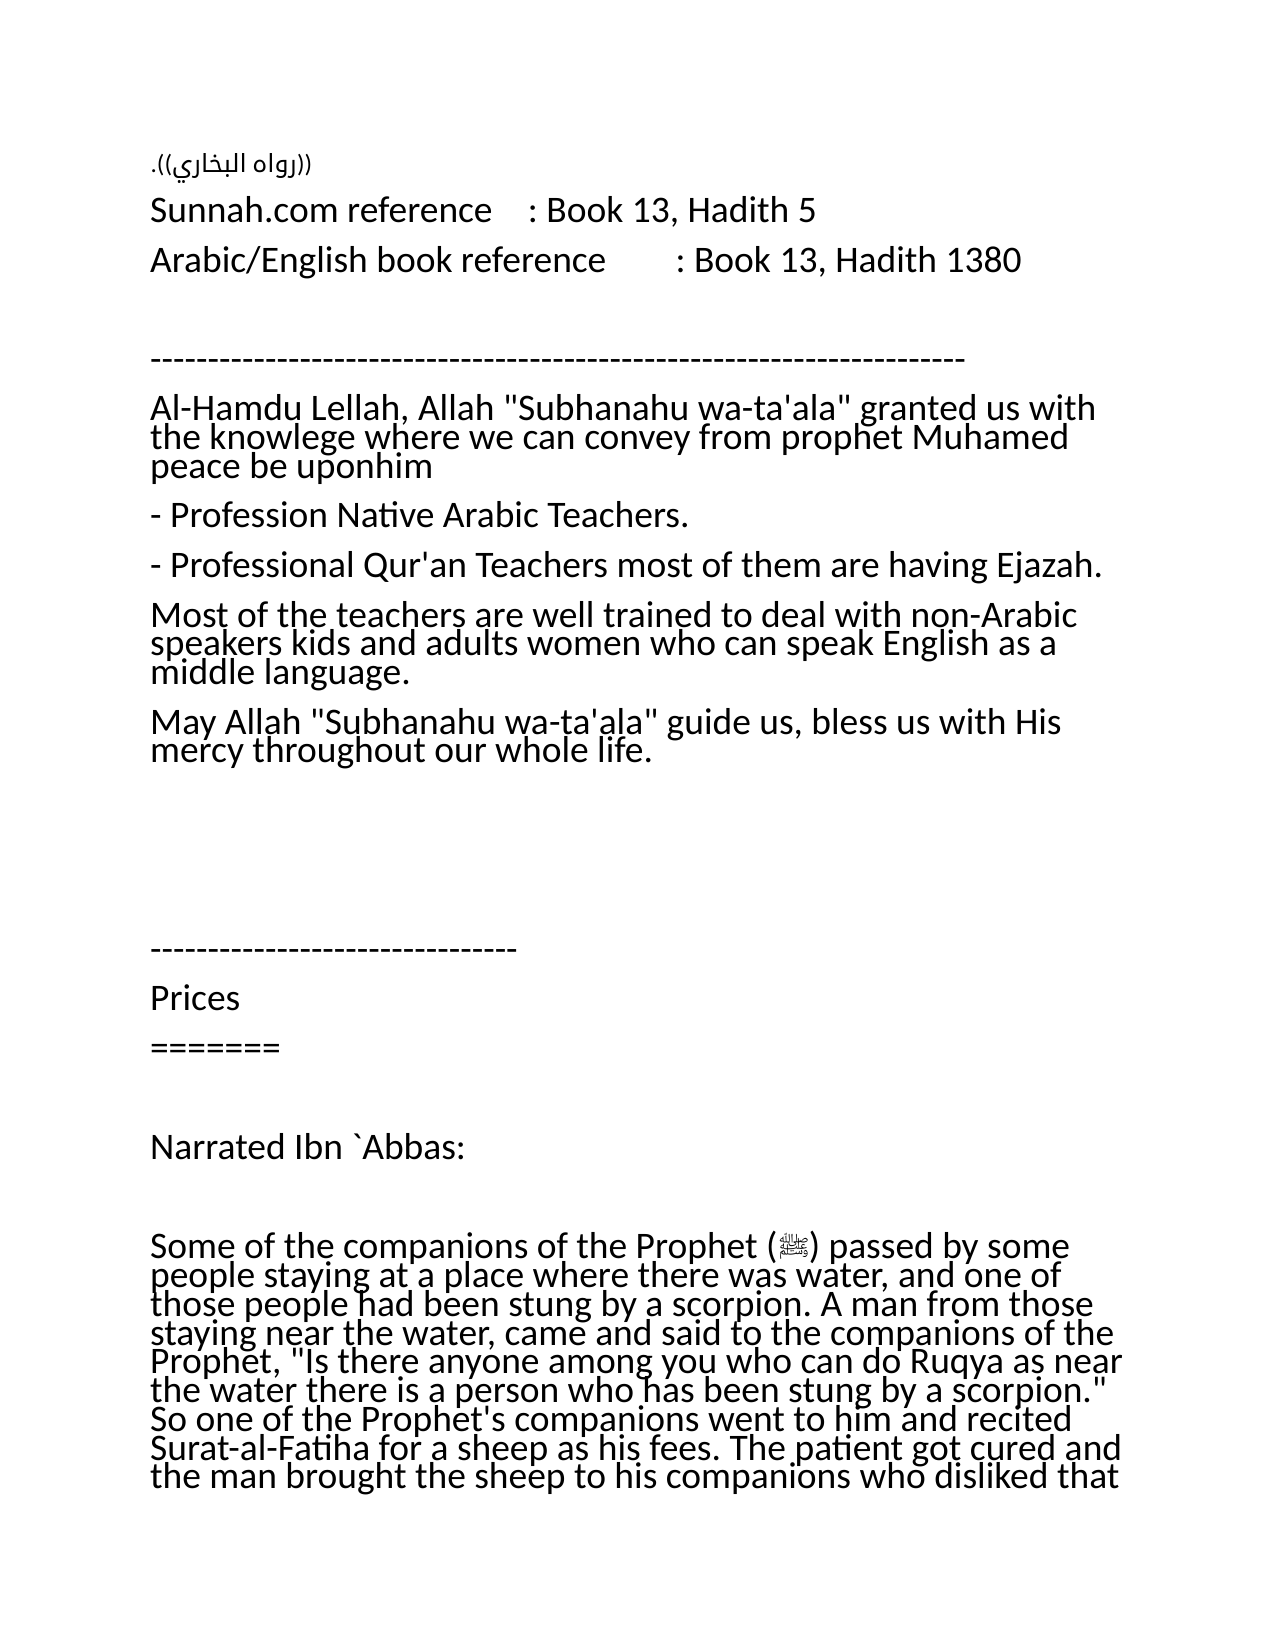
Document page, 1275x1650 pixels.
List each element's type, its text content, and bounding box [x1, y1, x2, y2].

text ----------------------------------------------------------------------- [150, 348, 1125, 377]
text Sunnah.com reference : Book 13, Hadith 5 [150, 199, 1125, 228]
text Most of the teachers are well trained to deal with non-Arabic speakers kids and adults women who can speak English as a middle language. [150, 604, 1125, 690]
text - Professional Qur'an Teachers most of them are having Ejazah. [150, 554, 1125, 583]
text - Profession Native Arabic Teachers. [150, 505, 1125, 534]
text Prices [150, 988, 1125, 1017]
text ======= [150, 1037, 1125, 1066]
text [150, 150, 1125, 179]
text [150, 1236, 1125, 1494]
text May Allah "Subhanahu wa-ta'ala" guide us, bless us with His mercy throughout our whole life. [150, 711, 1125, 769]
text Al-Hamdu Lellah, Allah "Subhanahu wa-ta'ala" granted us with the knowlege where we can convey from prophet Muhamed peace be uponhim [150, 398, 1125, 484]
text Narrated Ibn `Abbas: [150, 1137, 1125, 1165]
text Arabic/English book reference : Book 13, Hadith 1380 [150, 249, 1125, 278]
text -------------------------------- [150, 938, 1125, 967]
